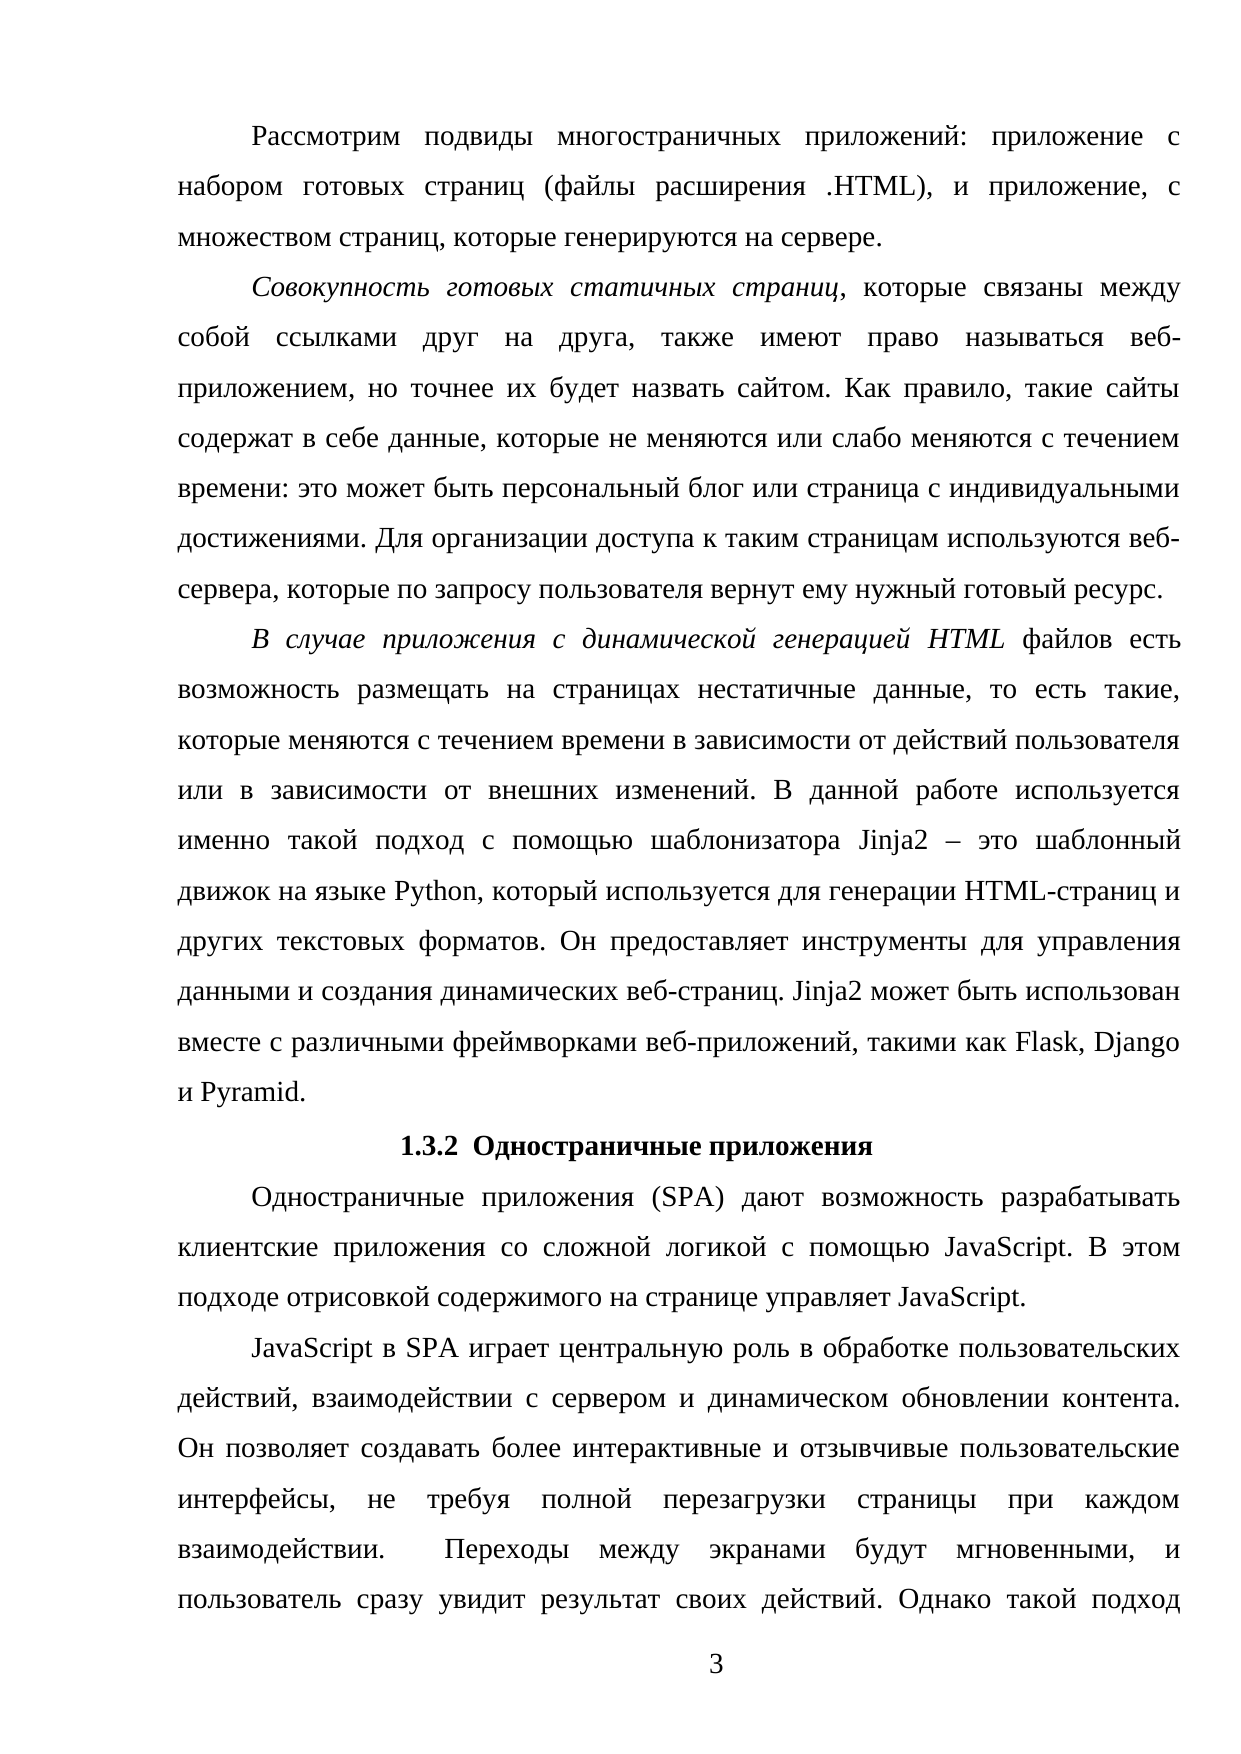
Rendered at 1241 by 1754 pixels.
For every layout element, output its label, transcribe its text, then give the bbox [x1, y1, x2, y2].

text Совокупность готовых статичных страниц, которые связаны между собой ссылками друг на друга, также имеют право называться веб-приложением, но точнее их будет назвать сайтом. Как правило, такие сайты содержат в себе данные, которые не меняются или слабо меняются с течением времени: это может быть персональный блог или страница с индивидуальными достижениями. Для организации доступа к таким страницам используются веб-сервера, которые по запросу пользователя вернут ему нужный готовый ресурс. [177, 269, 1181, 604]
subtitle Одностраничные приложения [326, 1128, 1181, 1162]
text В случае приложения с динамической генерацией HTML файлов есть возможность размещать на страницах нестатичные данные, то есть такие, которые меняются с течением времени в зависимости от действий пользователя или в зависимости от внешних изменений. В данной работе используется именно такой подход с помощью шаблонизатора Jinja2 – это шаблонный движок на языке Python, который используется для генерации HTML-страниц и других текстовых форматов. Он предоставляет инструменты для управления данными и создания динамических веб-страниц. Jinja2 может быть использован вместе с различными фреймворками веб-приложений, такими как Flask, Django и Pyramid. [177, 621, 1181, 1108]
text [177, 1330, 1181, 1615]
text Одностраничные приложения (SPA) дают возможность разрабатывать клиентские приложения со сложной логикой с помощью JavaScript. В этом подходе отрисовкой содержимого на странице управляет JavaScript. [177, 1179, 1181, 1313]
text Рассмотрим подвиды многостраничных приложений: приложение с набором готовых страниц (файлы расширения .HTML), и приложение, с множеством страниц, которые генерируются на сервере. [177, 118, 1181, 252]
